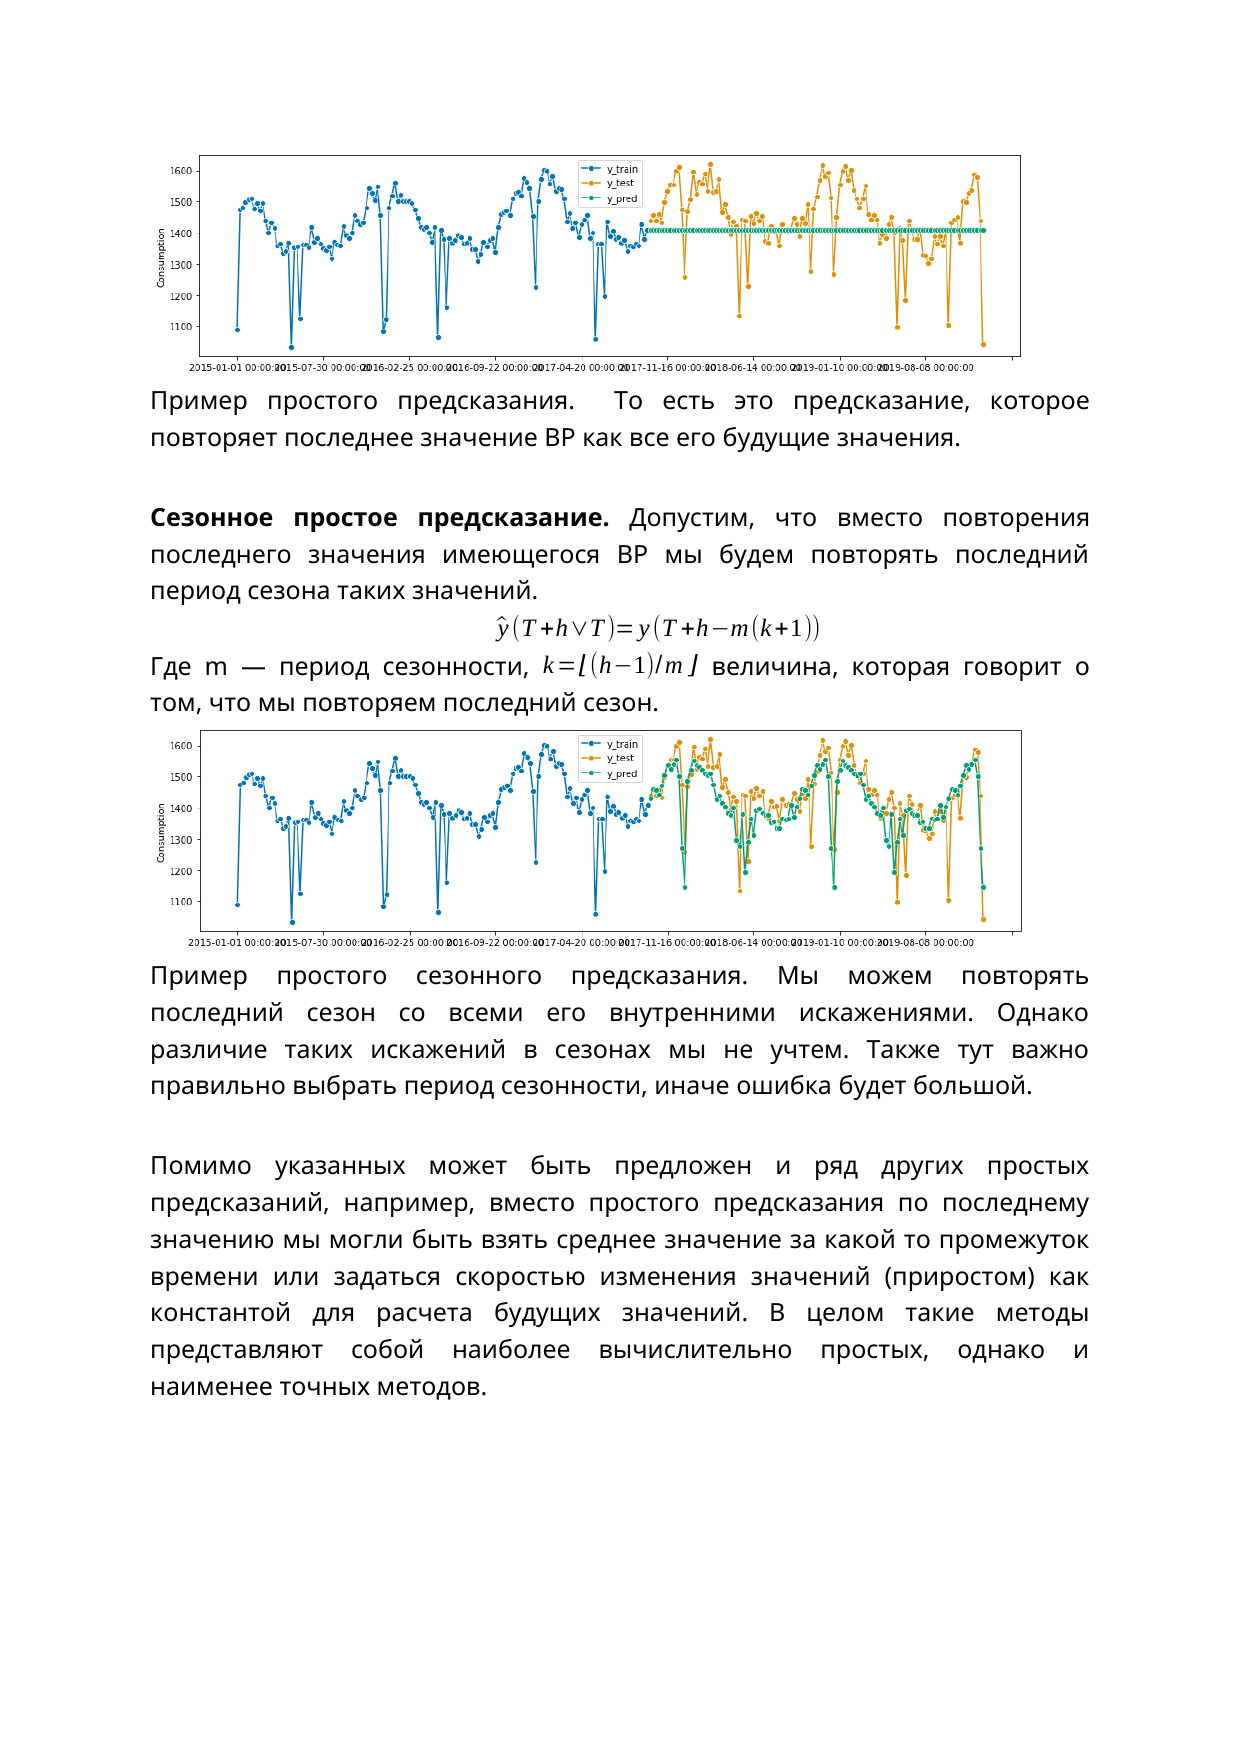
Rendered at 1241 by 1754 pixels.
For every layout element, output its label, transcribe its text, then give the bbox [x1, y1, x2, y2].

text Помимо указанных может быть предложен и ряд других простых предсказаний, например, вместо простого предсказания по последнему значению мы могли быть взять среднее значение за какой то промежуток времени или задаться скоростью изменения значений (приростом) как константой для расчета будущих значений. В целом такие методы представляют собой наиболее вычислительно простых, однако и наименее точных методов. [150, 1148, 1090, 1402]
text Пример простого предсказания. То есть это предсказание, которое повторяет последнее значение ВР как все его будущие значения. [150, 383, 1090, 454]
text Сезонное простое предсказание. Допустим, что вместо повторения последнего значения имеющегося ВР мы будем повторять последний период сезона таких значений. [150, 499, 1090, 607]
picture [150, 724, 1025, 953]
text Где m — период сезонности, величина, которая говорит о том, что мы повторяем последний сезон. [150, 648, 1090, 719]
text Пример простого сезонного предсказания. Мы можем повторять последний сезон со всеми его внутренними искажениями. Однако различие таких искажений в сезонах мы не учтем. Также тут важно правильно выбрать период сезонности, иначе ошибка будет большой. [150, 958, 1090, 1102]
picture [150, 150, 1025, 378]
